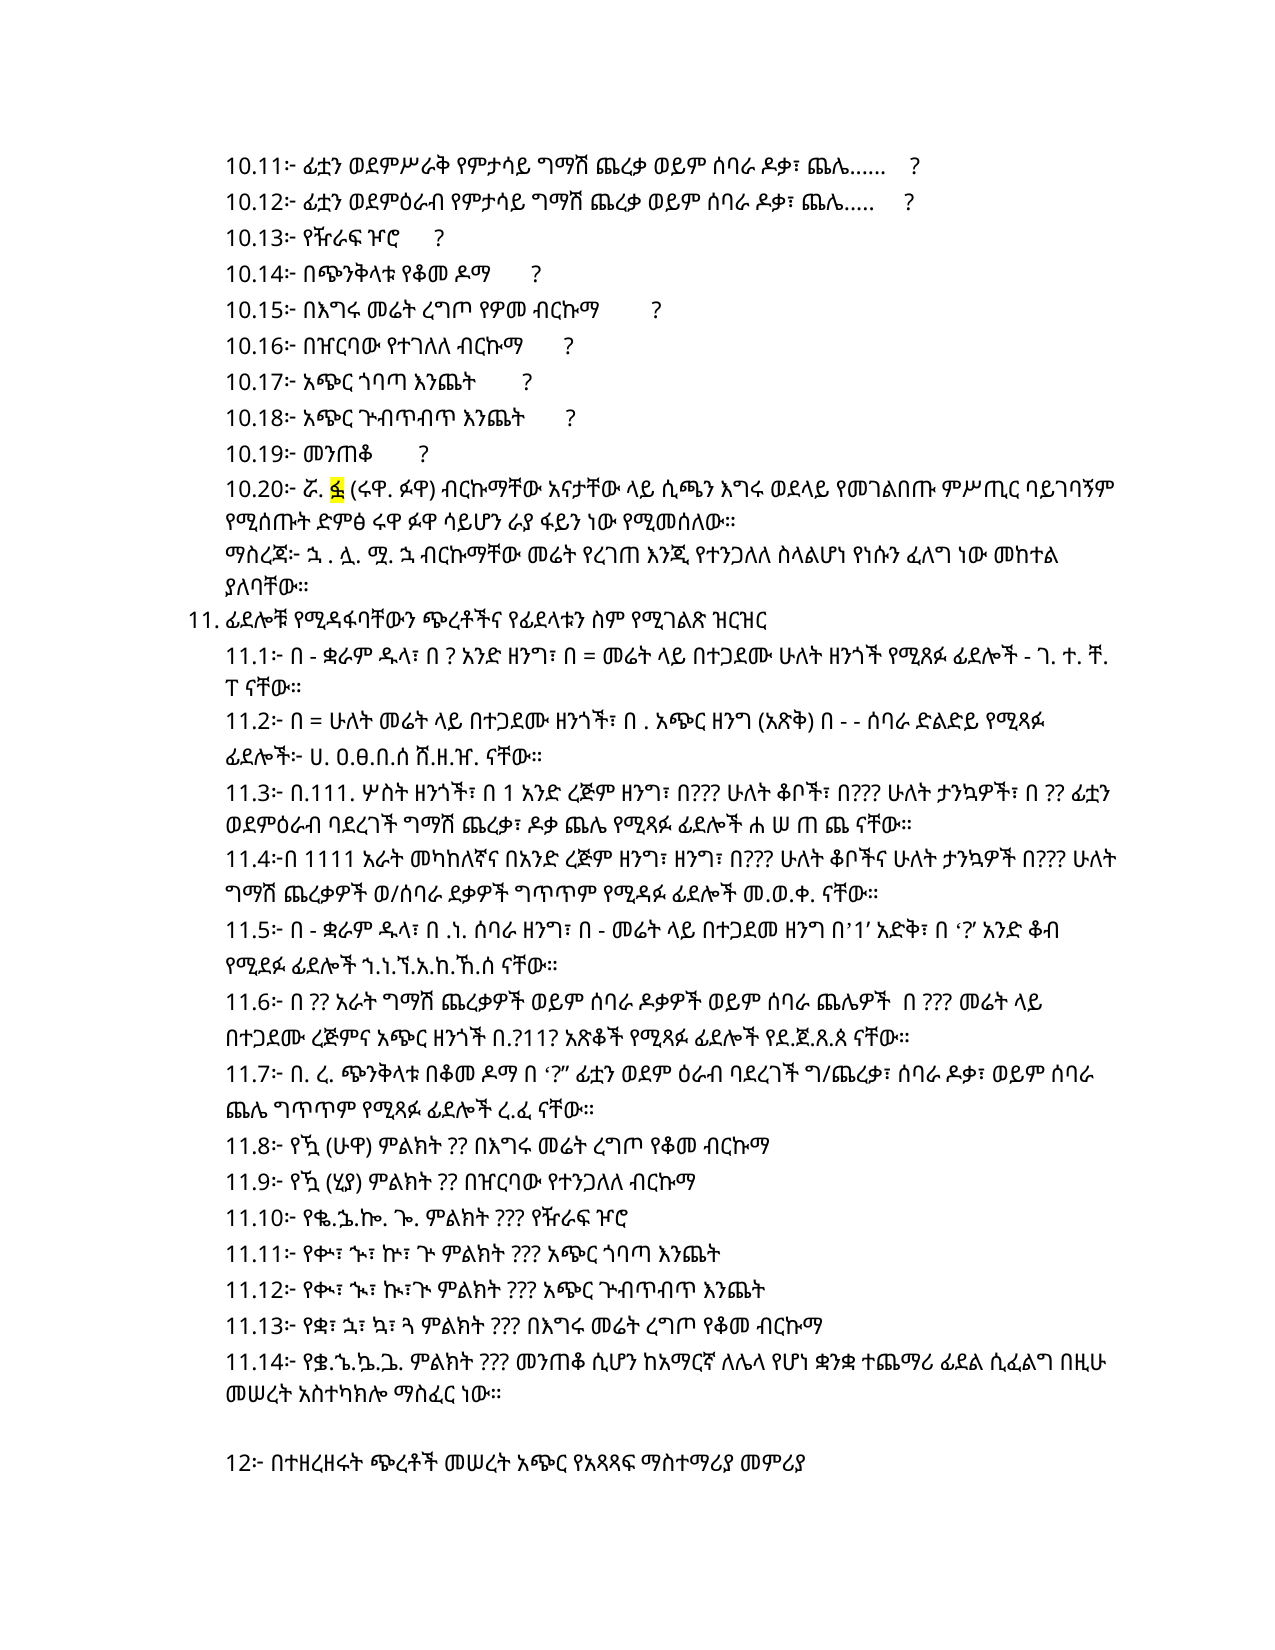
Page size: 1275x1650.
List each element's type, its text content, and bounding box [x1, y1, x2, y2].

list 10.15፦ በእግሩ መሬት ረግጦ የዎመ ብርኩማ ? [225, 294, 1125, 325]
list 11.4፦በ 1111 አራት መካከለኛና በአንድ ረጅም ዘንግ፣ ዘንግ፣ በ??? ሁለት ቆቦችና ሁለት ታንኳዎች በ??? ሁለት ግማሽ ጨረቃዎች ወ/ሰባራ ደቃዎች ግጥጥም የሚዳፉ ፊደሎች መ.ወ.ቀ. ናቸው። [225, 842, 1125, 910]
list 10.20፦ ሯ. ፏ (ሩዋ. ፉዋ) ብርኩማቸው አናታቸው ላይ ሲጫን እግሩ ወደላይ የመገልበጡ ምሥጢር ባይገባኝም የሚሰጡት ድምፅ ሩዋ ፉዋ ሳይሆን ራያ ፋይን ነው የሚመሰለው። [225, 473, 1125, 535]
list 10.17፦ አጭር ጎባጣ እንጨት ? [225, 366, 1125, 397]
list 10.19፦ መንጠቆ ? [225, 437, 1125, 469]
list 10.18፦ አጭር ጕብጥብጥ እንጨት ? [225, 402, 1125, 433]
list 10.12፦ ፊቷን ወደምዕራብ የምታሳይ ግማሽ ጨረቃ ወይም ሰባራ ዶቃ፣ ጨሌ..... ? [225, 186, 1125, 217]
list 11.12፦ የቊ፣ ኊ፣ ኲ፣ጒ ምልክት ??? አጭር ጕብጥብጥ እንጨት [225, 1274, 1125, 1305]
list 11.5፦ በ - ቋራም ዱላ፣ በ .ነ. ሰባራ ዘንግ፣ በ - መሬት ላይ በተጋደመ ዘንግ በ’1’ አድቅ፣ በ ‘?’ አንድ ቆብ የሚደፉ ፊደሎች ኀ.ነ.ኘ.አ.ከ.ኸ.ሰ ናቸው። [225, 914, 1125, 982]
list 11.3፦ በ.111. ሦስት ዘንጎች፣ በ 1 አንድ ረጅም ዘንግ፣ በ??? ሁለት ቆቦች፣ በ??? ሁለት ታንኳዎች፣ በ ?? ፊቷን ወደምዕራብ ባደረገች ግማሽ ጨረቃ፣ ዶቃ ጨሌ የሚጻፉ ፊደሎች ሐ ሠ ጠ ጨ ናቸው። [225, 777, 1125, 839]
list 11.2፦ በ = ሁለት መሬት ላይ በተጋደሙ ዘንጎች፣ በ . አጭር ዘንግ (አጽቅ) በ - - ሰባራ ድልድይ የሚጻፉ ፊደሎች፦ ሀ. ዐ.ፀ.በ.ሰ ሸ.ዘ.ዠ. ናቸው። [225, 705, 1125, 772]
list ማስረጃ፦ ኋ . ሏ. ሟ. ኋ ብርኩማቸው መሬት የረገጠ እንጂ የተንጋለለ ስላልሆነ የነሱን ፈለግ ነው መከተል ያለባቸው። [225, 539, 1125, 600]
list 10.14፦ በጭንቅላቱ የቆመ ዶማ ? [225, 258, 1125, 289]
list 11.13፦ የቋ፣ ኋ፣ ኳ፣ ጓ ምልክት ??? በእግሩ መሬት ረግጦ የቆመ ብርኩማ [225, 1310, 1125, 1341]
list 10.13፦ የዥራፍ ዦሮ ? [225, 222, 1125, 253]
list 11.11፦ የቍ፣ ኍ፣ ኵ፣ ጕ ምልክት ??? አጭር ጎባጣ እንጨት [225, 1238, 1125, 1269]
list 11.8፦ የዃ (ሁዋ) ምልክት ?? በእግሩ መሬት ረግጦ የቆመ ብርኩማ [225, 1130, 1125, 1161]
list 10.11፦ ፊቷን ወደምሥራቅ የምታሳይ ግማሽ ጨረቃ ወይም ሰባራ ዶቃ፣ ጨሌ...... ? [225, 150, 1125, 181]
list 11.9፦ የዃ (ሂያ) ምልክት ?? በዠርባው የተንጋለለ ብርኩማ [225, 1166, 1125, 1197]
list 11.1፦ በ - ቋራም ዱላ፣ በ ? አንድ ዘንግ፣ በ = መሬት ላይ በተጋደሙ ሁለት ዘንጎች የሚጸፉ ፊደሎች - ገ. ተ. ቸ. ፐ ናቸው። [225, 640, 1125, 701]
list 12፦ በተዘረዘሩት ጭረቶች መሠረት አጭር የአጻጻፍ ማስተማሪያ መምሪያ [225, 1447, 1125, 1478]
list 11.6፦ በ ?? አራት ግማሽ ጨረቃዎች ወይም ሰባራ ዶቃዎች ወይም ሰባራ ጨሌዎች በ ??? መሬት ላይ በተጋደሙ ረጅምና አጭር ዘንጎች በ.?11? አጽቆች የሚጻፉ ፊደሎች የደ.ጀ.ጸ.ጰ ናቸው። [225, 986, 1125, 1053]
list 11.10፦ የቈ.ኌ.ኰ. ጐ. ምልክት ??? የዥራፍ ዦሮ [225, 1202, 1125, 1233]
list 11.7፦ በ. ረ. ጭንቅላቱ በቆመ ዶማ በ ‘?” ፊቷን ወደም ዕራብ ባደረገች ግ/ጨረቃ፣ ሰባራ ዶቃ፣ ወይም ሰባራ ጨሌ ግጥጥም የሚጻፉ ፊደሎች ረ.ፈ ናቸው። [225, 1058, 1125, 1125]
list 11.14፦ የቌ.ኄ.ኴ.ጔ. ምልክት ??? መንጠቆ ሲሆን ከአማርኛ ለሌላ የሆነ ቋንቋ ተጨማሪ ፊደል ሲፈልግ በዚሁ መሠረት አስተካክሎ ማስፈር ነው። [225, 1346, 1125, 1407]
list 10.16፦ በዠርባው የተገለለ ብርኩማ ? [225, 330, 1125, 361]
list ፊደሎቹ የሚዳፋባቸውን ጭረቶችና የፊደላቱን ስም የሚገልጽ ዝርዝር [187, 604, 1125, 635]
